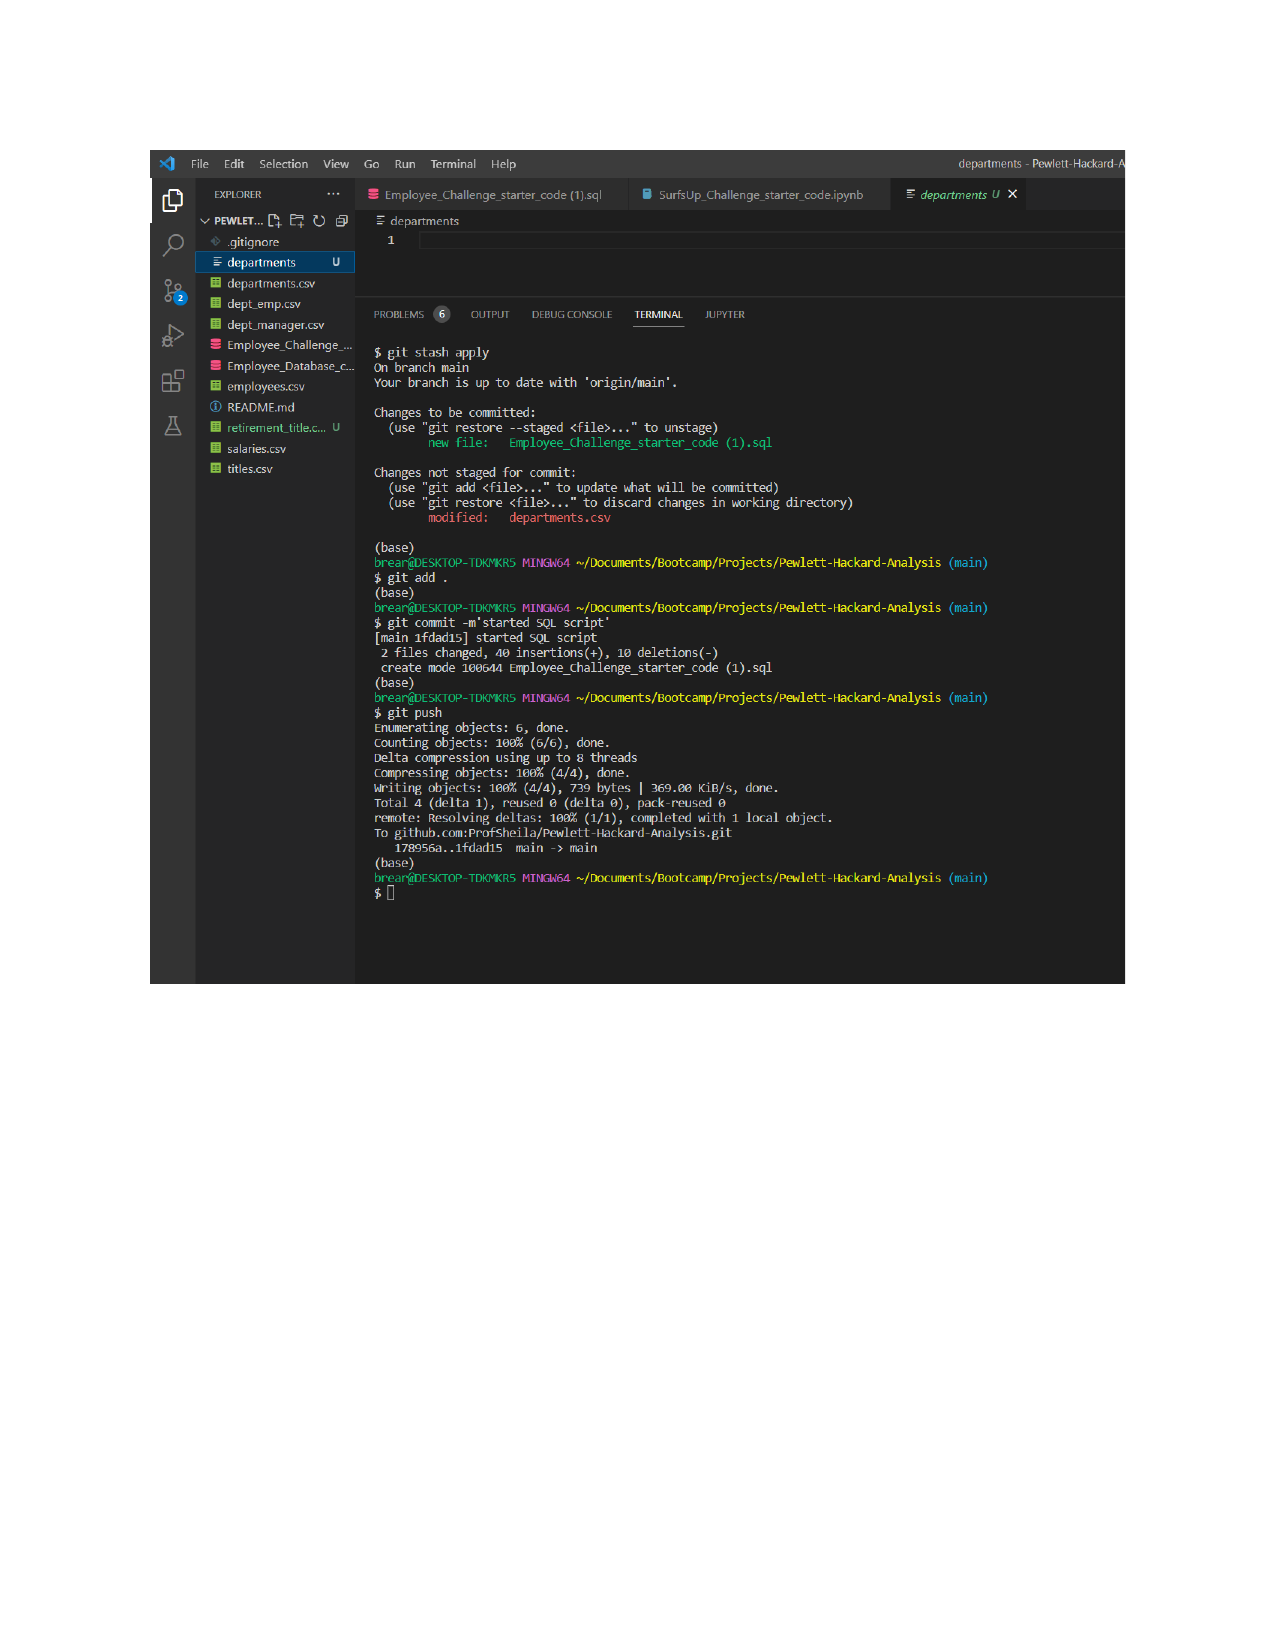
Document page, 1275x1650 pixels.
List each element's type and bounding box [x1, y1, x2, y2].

picture [150, 150, 1125, 984]
